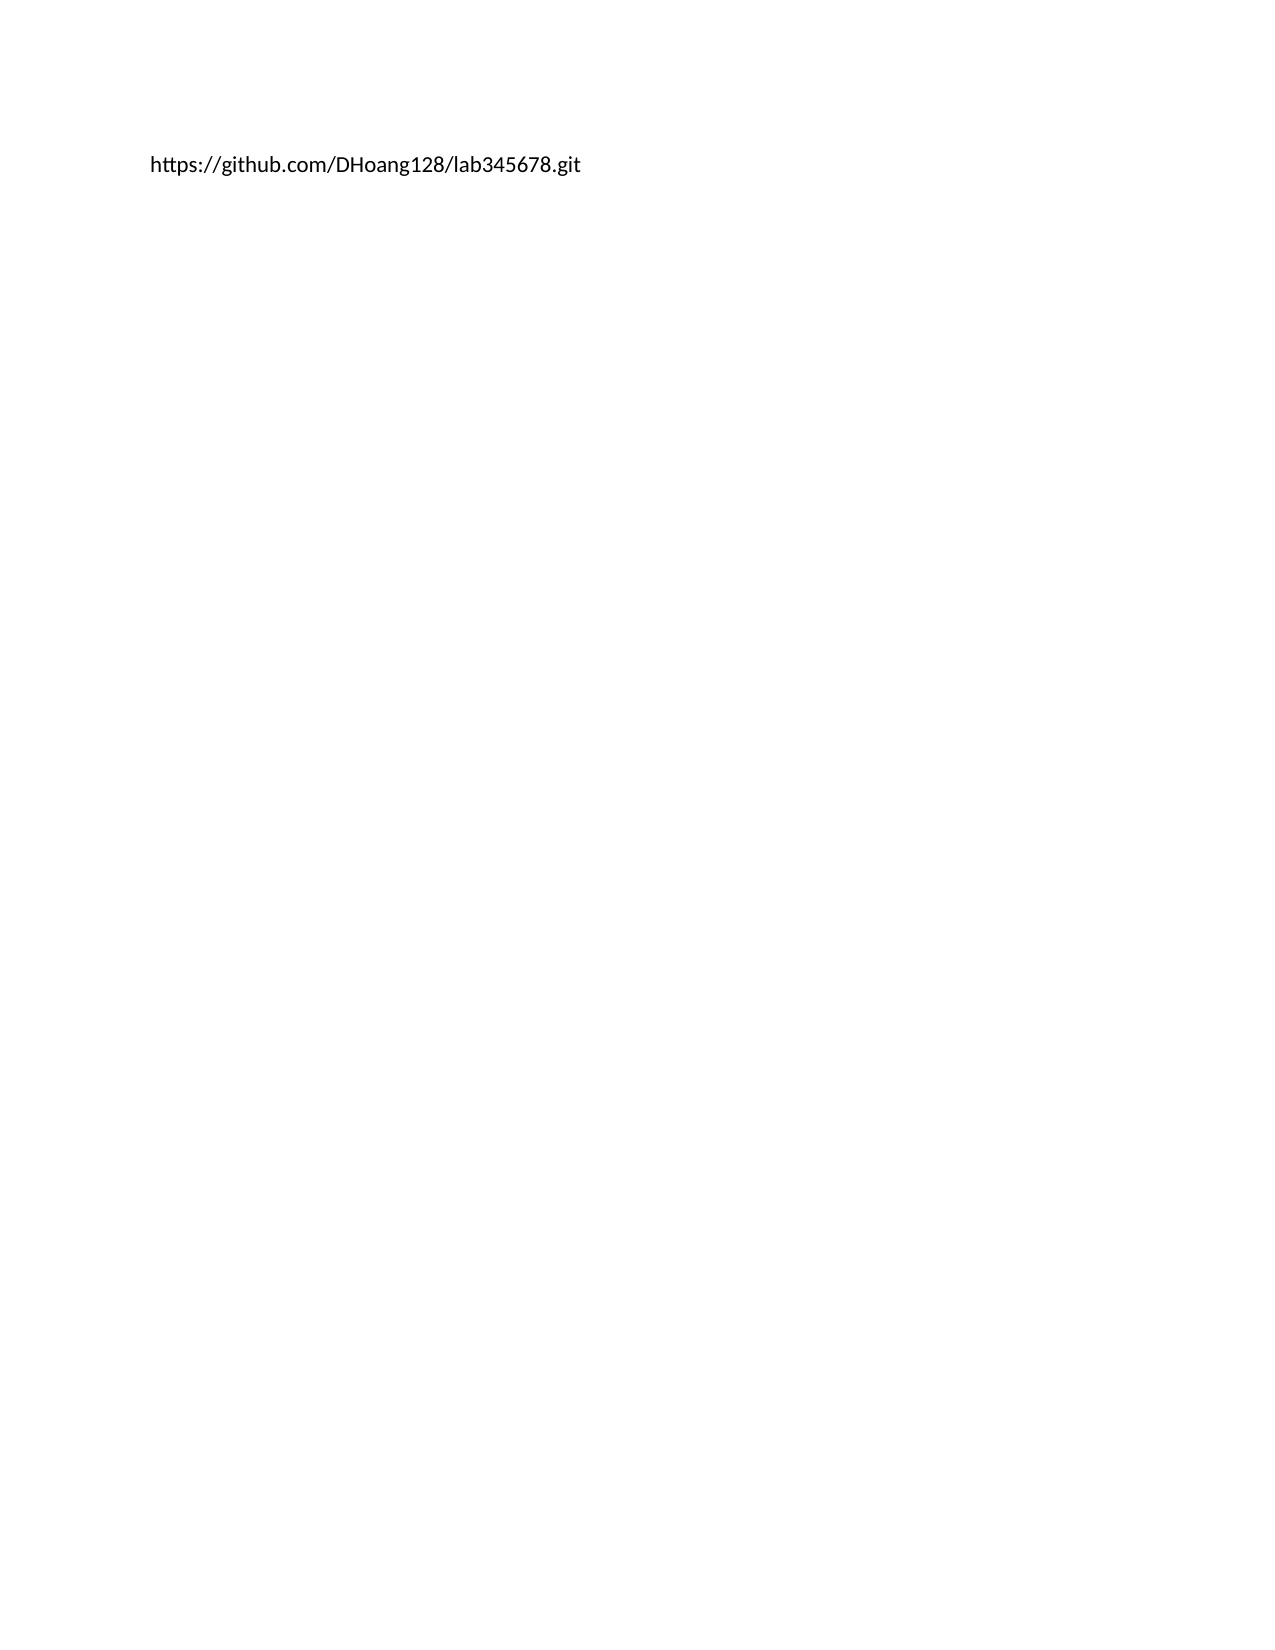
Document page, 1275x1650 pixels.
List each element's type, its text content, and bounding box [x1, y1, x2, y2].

text https://github.com/DHoang128/lab345678.git [150, 150, 1125, 178]
